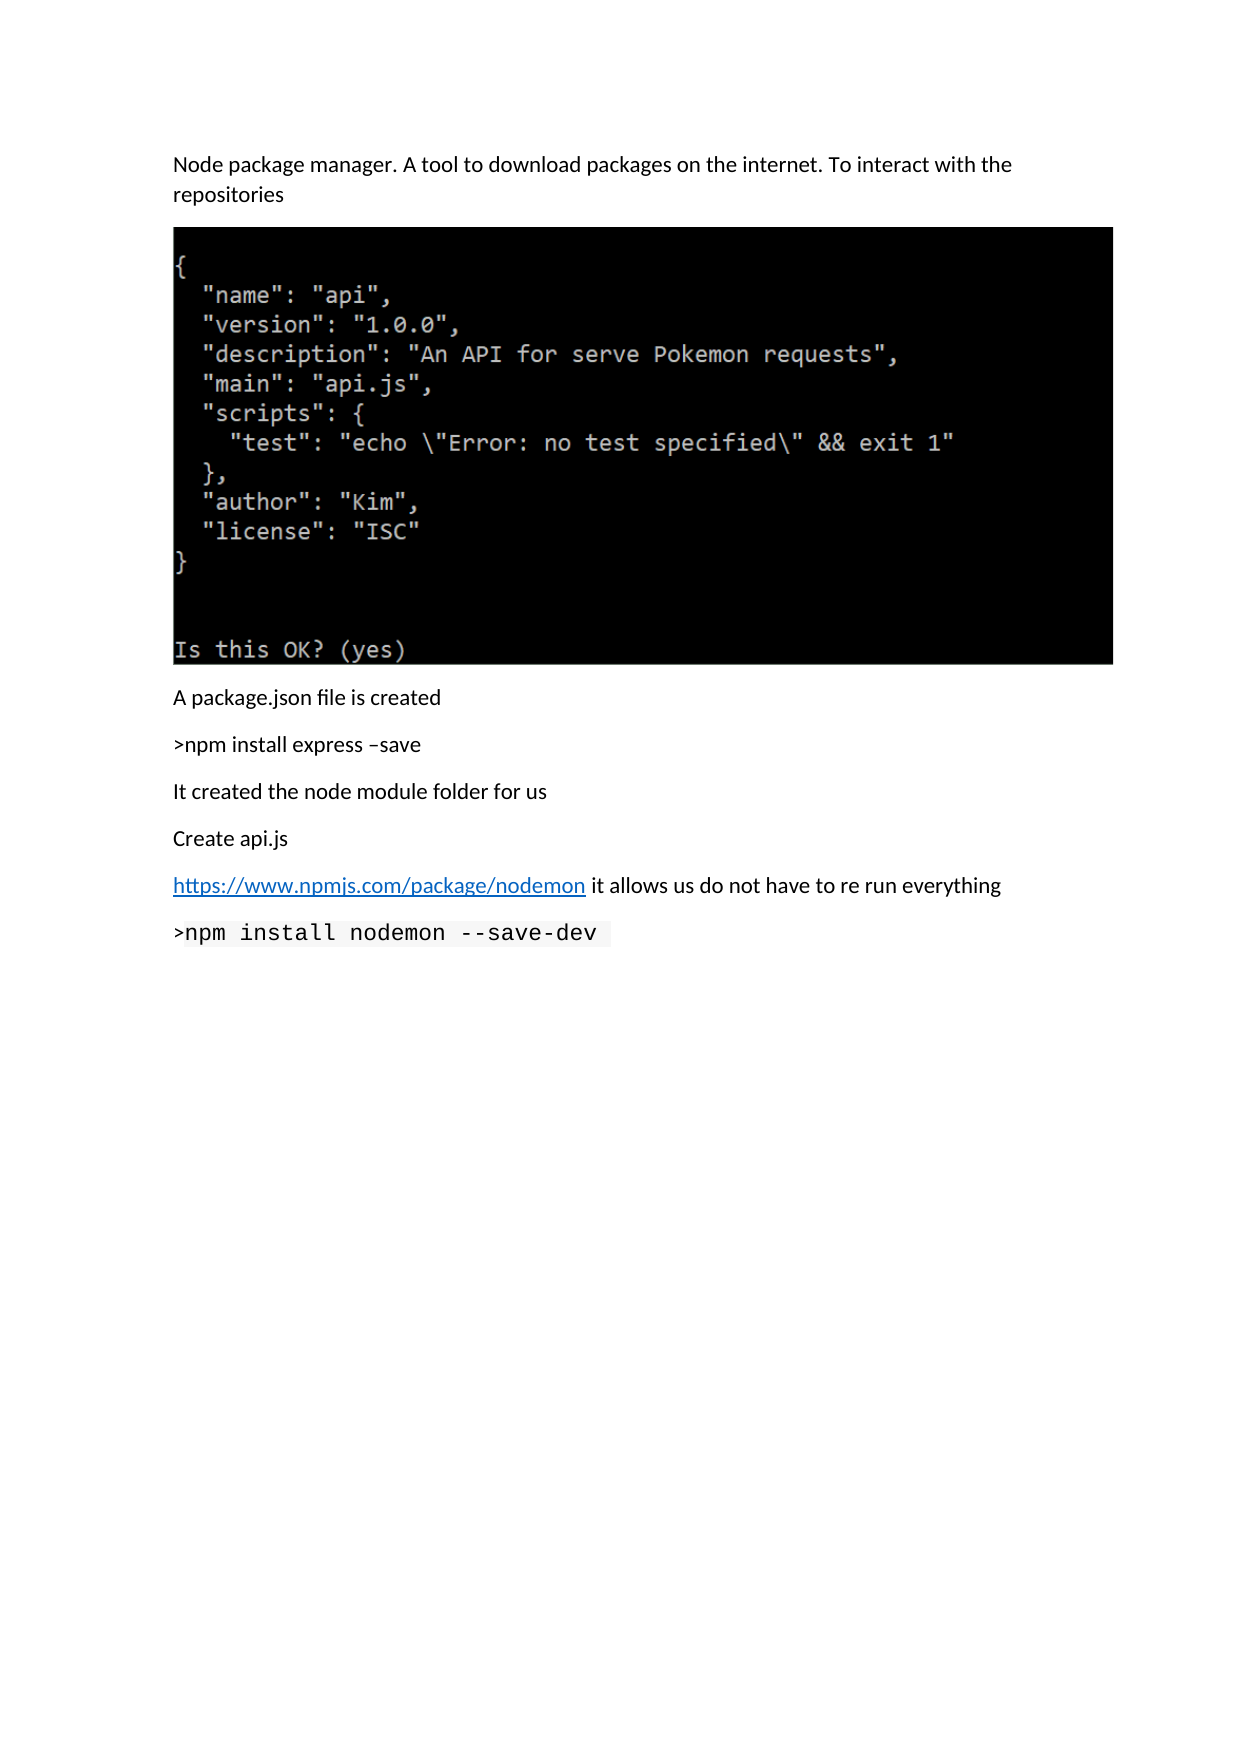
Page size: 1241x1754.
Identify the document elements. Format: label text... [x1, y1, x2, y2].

picture [172, 227, 1114, 665]
text It created the node module folder for us [173, 777, 1090, 805]
text https://www.npmjs.com/package/nodemon it allows us do not have to re run everything [173, 871, 1090, 899]
text Create api.js [173, 824, 1090, 852]
text >npm install nodemon --save-dev [173, 918, 1090, 947]
text A package.json file is created [173, 683, 1090, 711]
text Node package manager. A tool to download packages on the internet. To interact with the repositories [173, 150, 1090, 208]
text >npm install express –save [173, 730, 1090, 758]
